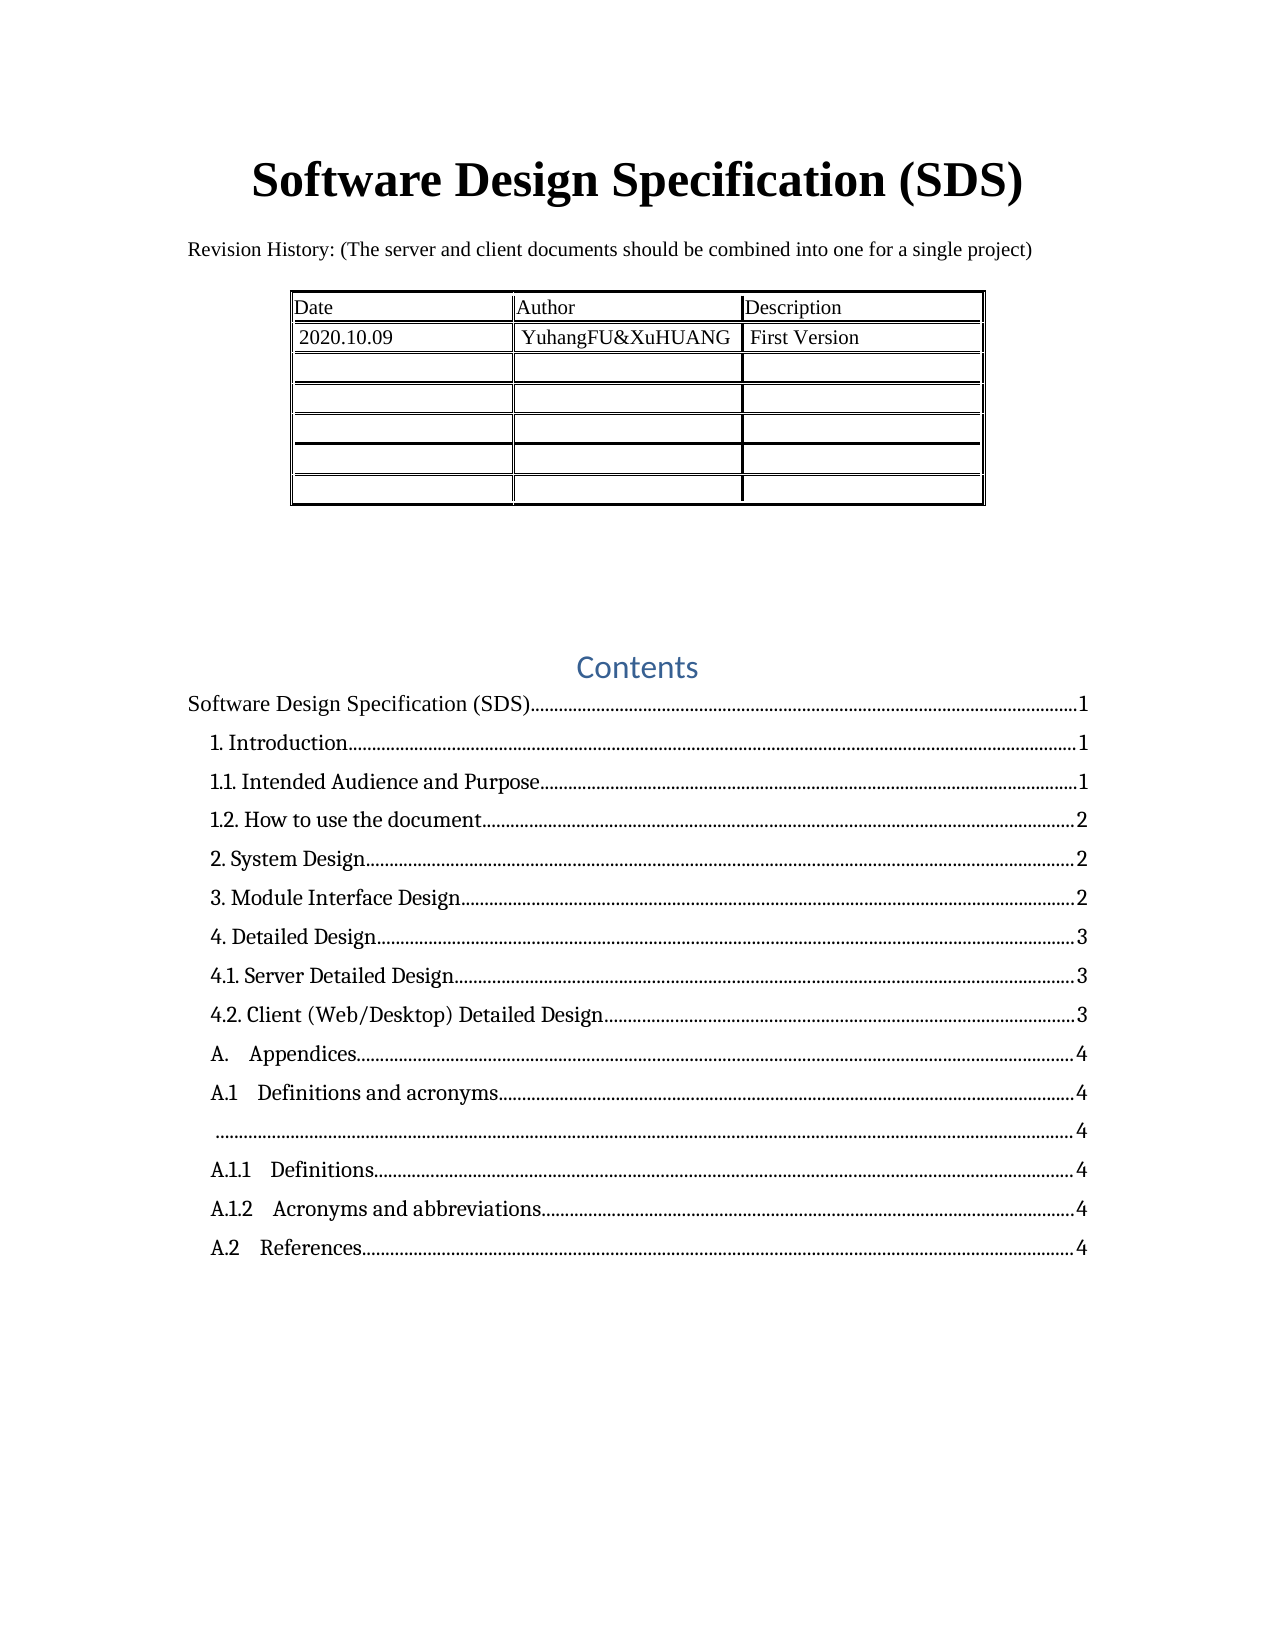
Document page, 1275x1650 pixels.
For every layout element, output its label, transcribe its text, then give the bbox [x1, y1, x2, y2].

table_header Author [514, 293, 742, 320]
table_cell [291, 351, 513, 381]
table_cell 2020.10.09 [293, 320, 512, 351]
table_header Date [293, 293, 513, 320]
table_cell [515, 415, 741, 442]
table_cell YuhangFU&XuHUANG [515, 324, 741, 351]
table_cell [742, 473, 983, 503]
table_header Description [742, 293, 982, 320]
table_cell [744, 442, 982, 472]
text Revision History: (The server and client documents should be combined into one for a single project) [187, 237, 1087, 261]
table_cell [515, 385, 741, 412]
table_cell [293, 442, 512, 472]
table_cell [293, 473, 513, 503]
table_cell [744, 381, 983, 412]
table_cell First Version [744, 320, 983, 351]
table_cell [742, 351, 984, 381]
table_cell [293, 381, 512, 412]
text Software Design Specification (SDS) [187, 150, 1087, 207]
table_cell [742, 412, 984, 442]
table_cell [514, 476, 742, 503]
table_cell [291, 412, 513, 442]
table_cell [515, 445, 741, 472]
table_cell [515, 354, 741, 381]
